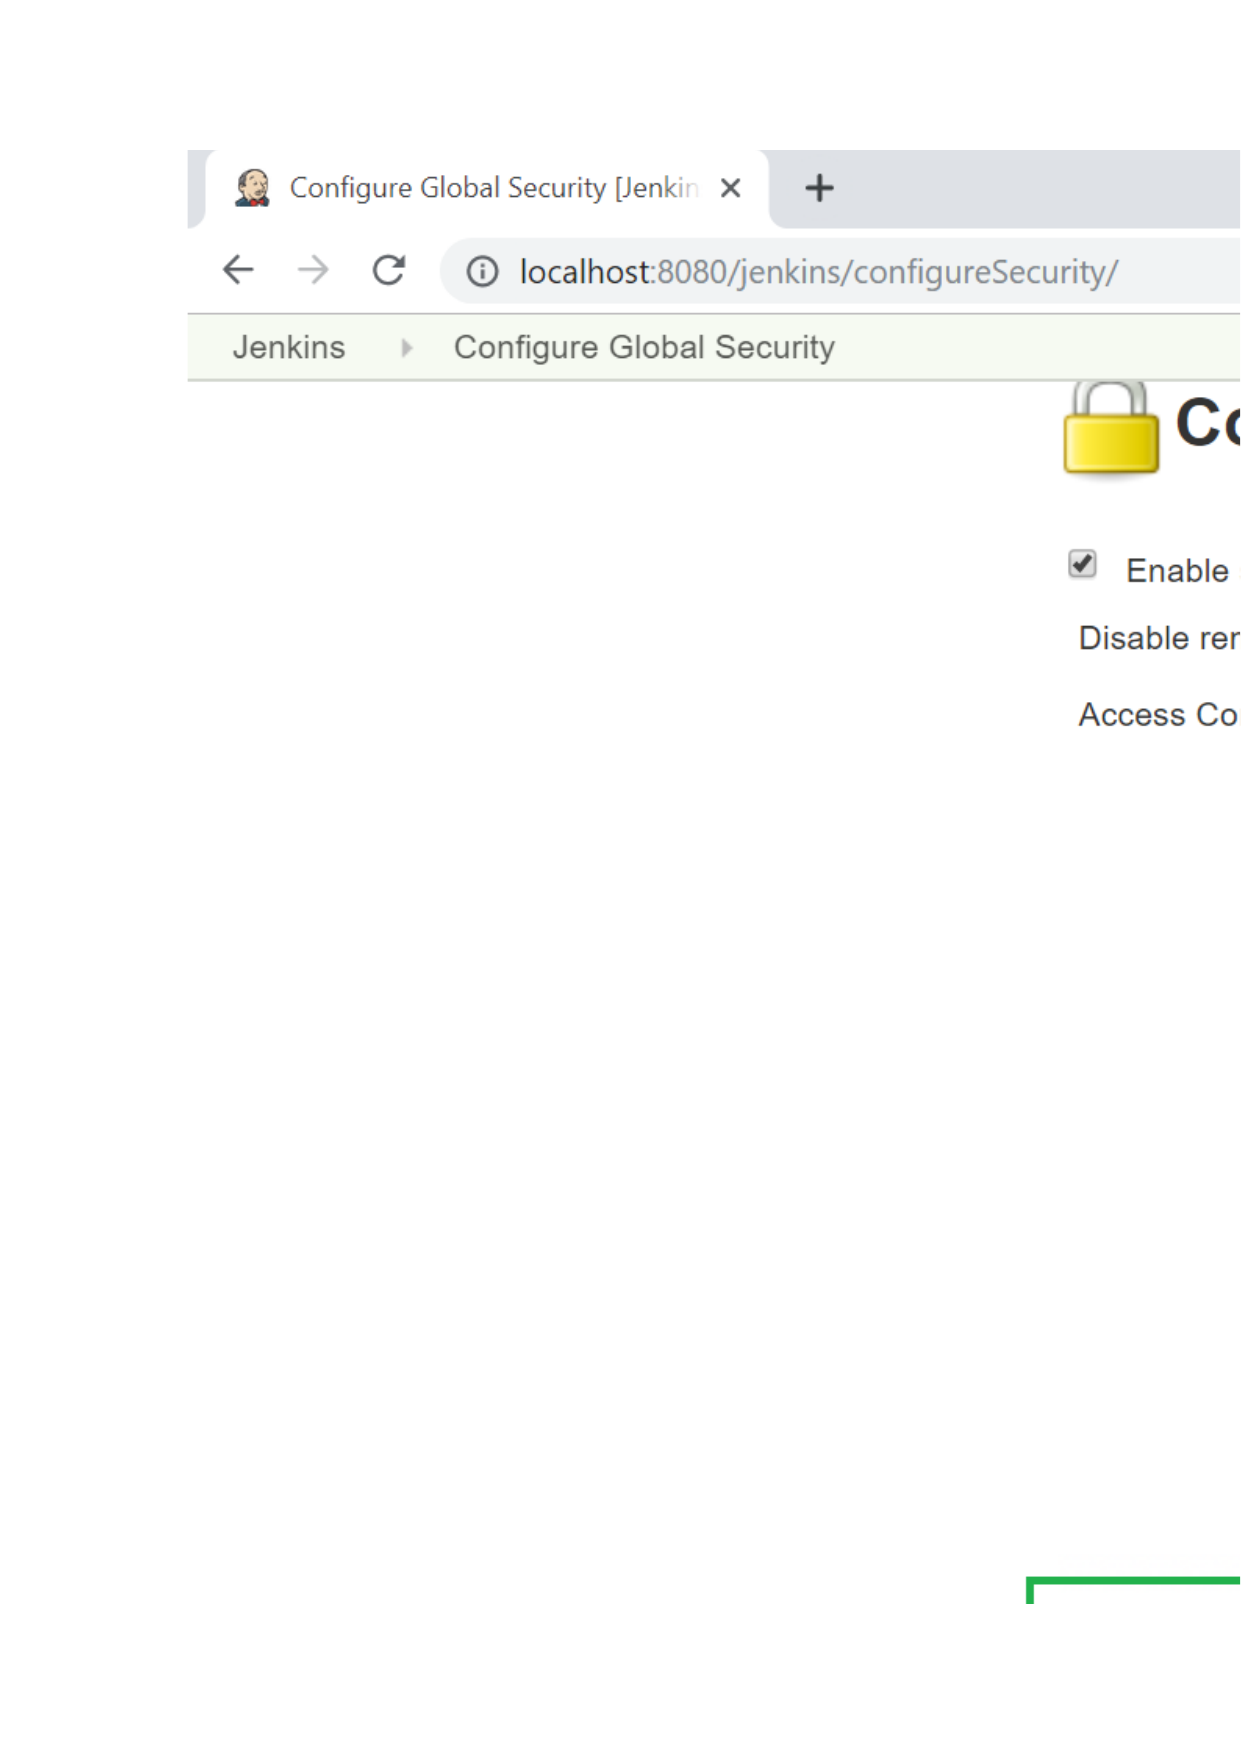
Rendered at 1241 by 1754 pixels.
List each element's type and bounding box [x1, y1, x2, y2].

picture [187, 150, 1241, 1604]
